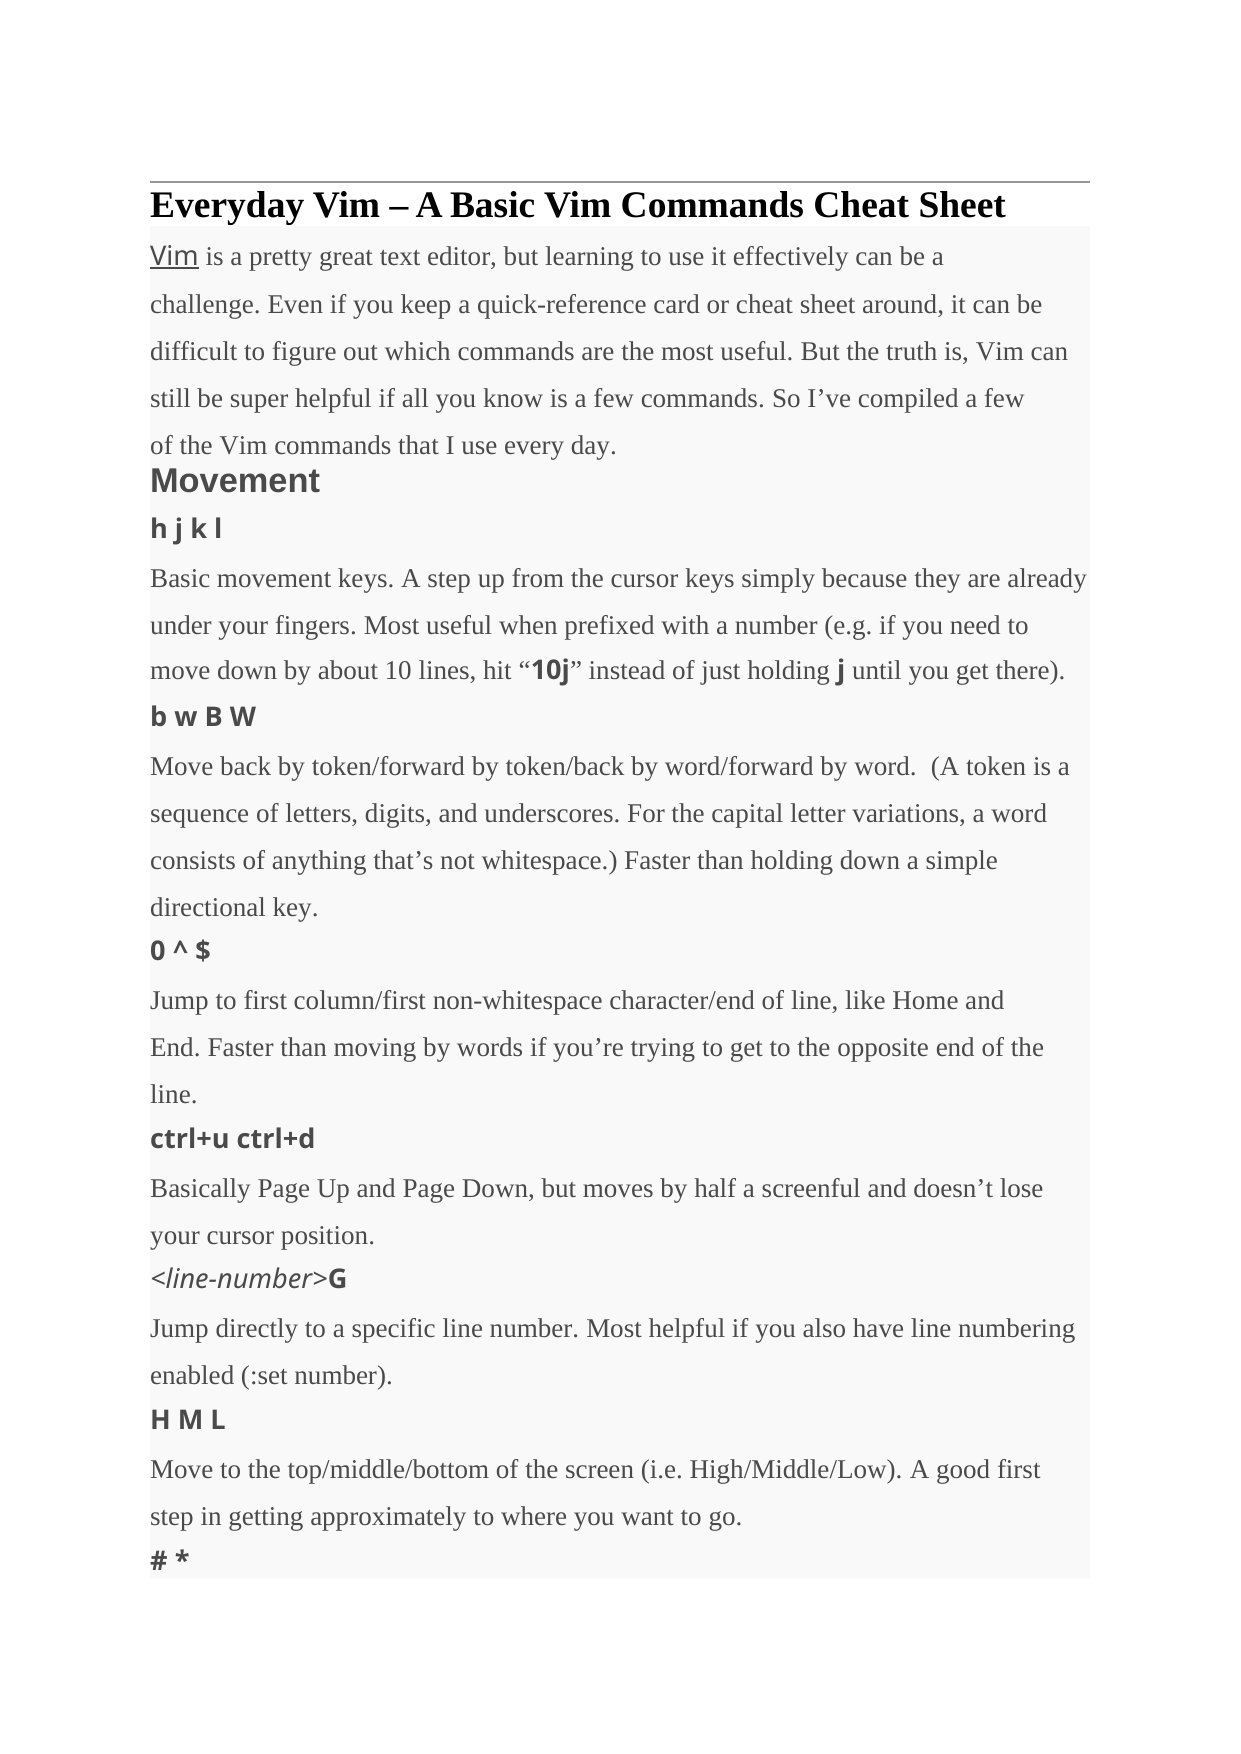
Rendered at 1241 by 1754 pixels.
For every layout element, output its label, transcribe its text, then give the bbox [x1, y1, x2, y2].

text Move to the top/middle/bottom of the screen (i.e. High/Middle/Low). A good first step in getting approximately to where you want to go. [150, 1437, 1090, 1531]
text <line-number>G [150, 1250, 1090, 1297]
text H M L [150, 1391, 1090, 1437]
text Everyday Vim – A Basic Vim Commands Cheat Sheet [150, 183, 1090, 226]
text 0 ^ $ [150, 922, 1090, 969]
text # * [150, 1531, 1090, 1578]
text Basically Page Up and Page Down, but moves by half a screenful and doesn’t lose your cursor position. [150, 1156, 1090, 1250]
text Basic movement keys. A step up from the cursor keys simply because they are already under your fingers. Most useful when prefixed with a number (e.g. if you need to move down by about 10 lines, hit “10j” instead of just holding j until you get there). [150, 547, 1090, 687]
text Jump to first column/first non-whitespace character/end of line, like Home and End. Faster than moving by words if you’re trying to get to the opposite end of the line. [150, 969, 1090, 1109]
text h j k l [150, 500, 1090, 547]
text b w B W [150, 687, 1090, 734]
text Jump directly to a specific line number. Most helpful if you also have line numbering enabled (:set number). [150, 1297, 1090, 1391]
text Movement [150, 460, 1090, 500]
text Vim is a pretty great text editor, but learning to use it effectively can be a challenge. Even if you keep a quick-reference card or cheat sheet around, it can be difficult to figure out which commands are the most useful. But the truth is, Vim can still be super helpful if all you know is a few commands. So I’ve compiled a few of the Vim commands that I use every day. [150, 226, 1090, 460]
text ctrl+u ctrl+d [150, 1109, 1090, 1156]
text Move back by token/forward by token/back by word/forward by word. (A token is a sequence of letters, digits, and underscores. For the capital letter variations, a word consists of anything that’s not whitespace.) Faster than holding down a simple directional key. [150, 734, 1090, 922]
